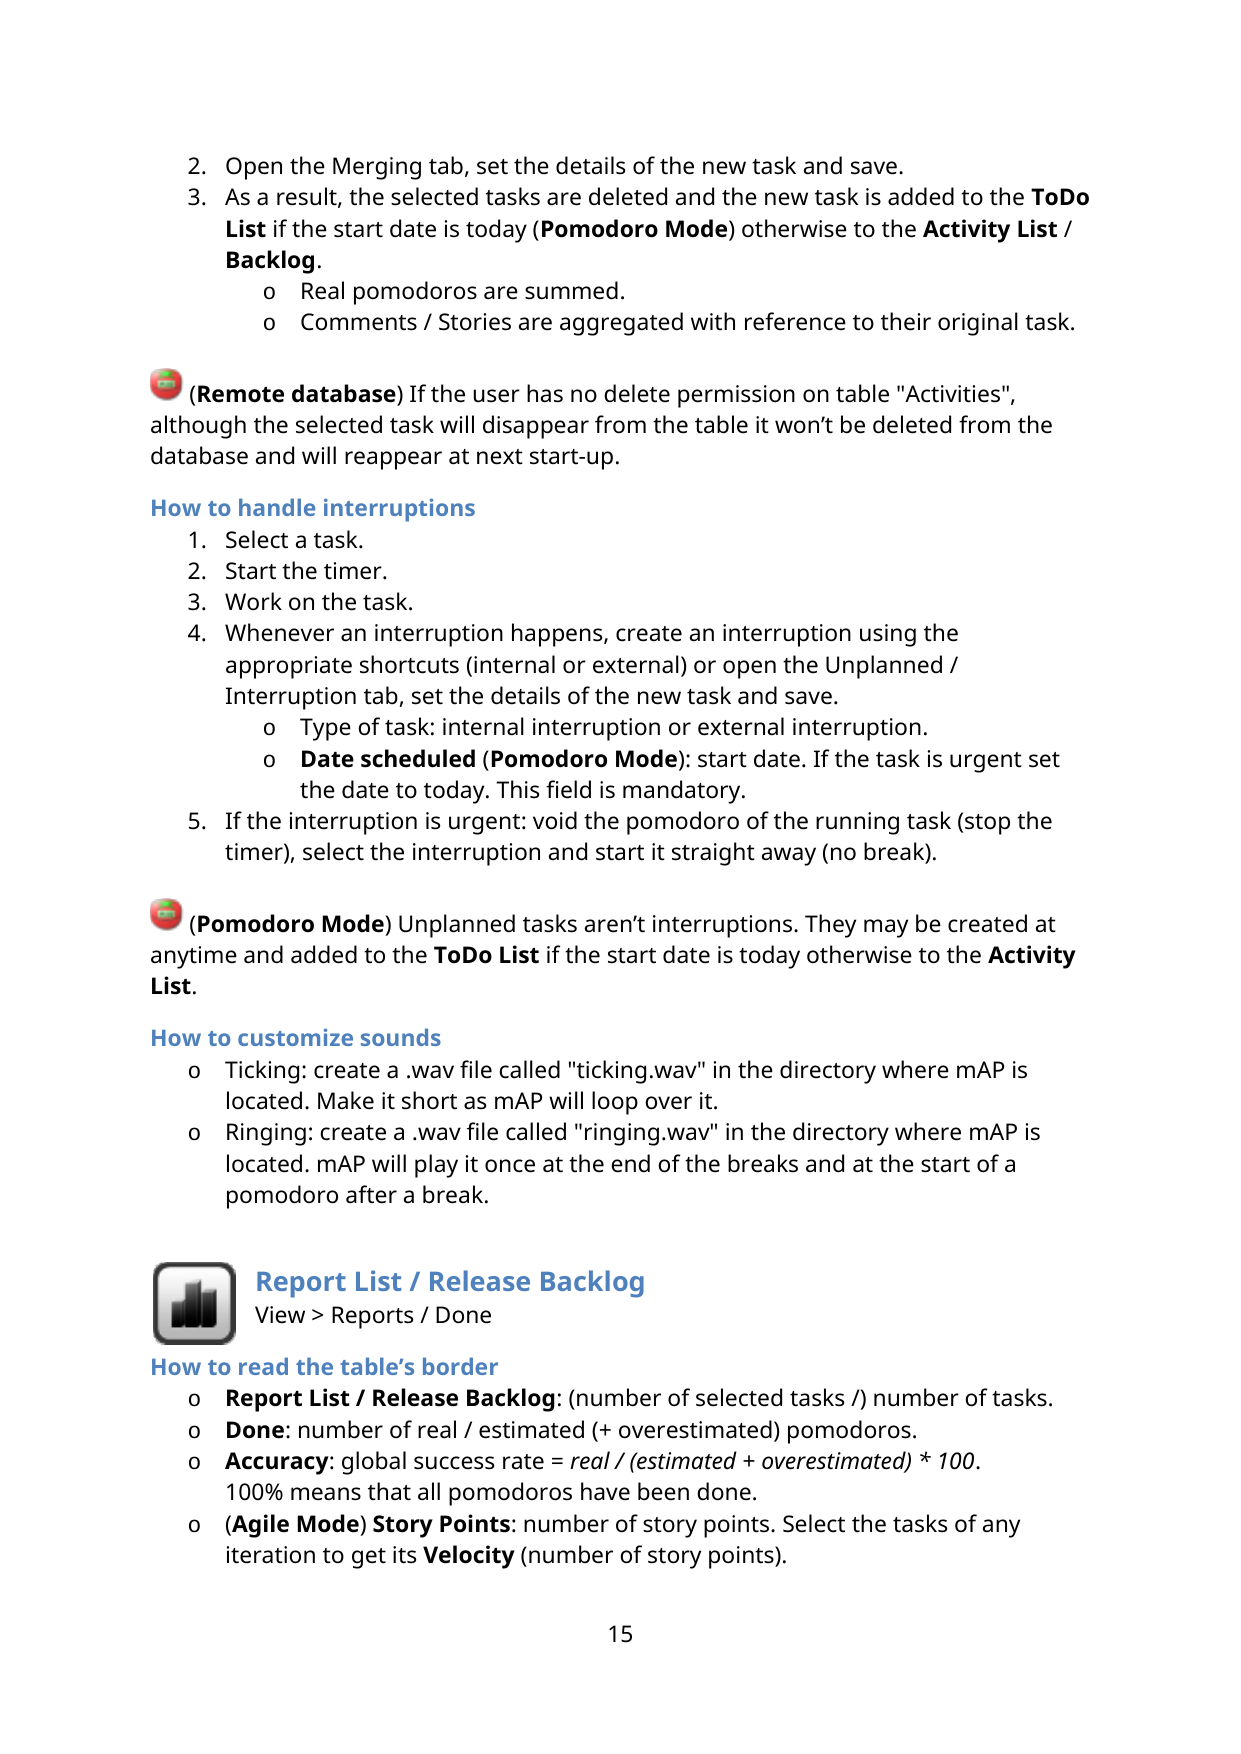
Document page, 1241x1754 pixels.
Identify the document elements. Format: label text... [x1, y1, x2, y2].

text View > Reports / Done [236, 1299, 1090, 1330]
list Work on the task. [187, 586, 1090, 617]
list As a result, the selected tasks are deleted and the new task is added to the ToDo List if the start date is today (Pomodoro Mode) otherwise to the Activity List / Backlog. [187, 181, 1090, 275]
list Done: number of real / estimated (+ overestimated) pomodoros. [187, 1414, 1090, 1445]
list Date scheduled (Pomodoro Mode): start date. If the task is urgent set the date to today. This field is mandatory. [262, 742, 1090, 805]
subtitle How to customize sounds [150, 1022, 1090, 1053]
list Real pomodoros are summed. [262, 275, 1090, 306]
list Type of task: internal interruption or external interruption. [262, 711, 1090, 742]
subtitle How to handle interruptions [150, 492, 1090, 524]
list Accuracy: global success rate = real / (estimated + overestimated) * 100. [187, 1445, 1090, 1476]
list Ticking: create a .wav file called "ticking.wav" in the directory where mAP is located. Make it short as mAP will loop over it. [187, 1053, 1090, 1116]
list Comments / Stories are aggregated with reference to their original task. [262, 306, 1090, 338]
list (Agile Mode) Story Points: number of story points. Select the tasks of any iteration to get its Velocity (number of story points). [187, 1508, 1090, 1570]
picture [150, 898, 184, 933]
list Select a task. [187, 524, 1090, 555]
subtitle Report List / Release Backlog [236, 1262, 1090, 1299]
list 100% means that all pomodoros have been done. [225, 1476, 1090, 1508]
list If the interruption is urgent: void the pomodoro of the running task (stop the timer), select the interruption and start it straight away (no break). [187, 805, 1090, 868]
picture [150, 368, 184, 403]
list Start the timer. [187, 555, 1090, 586]
list Ringing: create a .wav file called "ringing.wav" in the directory where mAP is located. mAP will play it once at the end of the breaks and at the start of a pomodoro after a break. [187, 1116, 1090, 1210]
text (Pomodoro Mode) Unplanned tasks aren’t interruptions. They may be created at anytime and added to the ToDo List if the start date is today otherwise to the Activity List. [150, 899, 1090, 1001]
picture [153, 1262, 236, 1345]
list Whenever an interruption happens, create an interruption using the appropriate shortcuts (internal or external) or open the Unplanned / Interruption tab, set the details of the new task and save. [187, 617, 1090, 711]
text (Remote database) If the user has no delete permission on table "Activities", although the selected task will disappear from the table it won’t be deleted from the database and will reappear at next start-up. [150, 369, 1090, 472]
list Open the Merging tab, set the details of the new task and save. [187, 150, 1090, 181]
subtitle How to read the table’s border [150, 1351, 1090, 1382]
list Report List / Release Backlog: (number of selected tasks /) number of tasks. [187, 1382, 1090, 1414]
